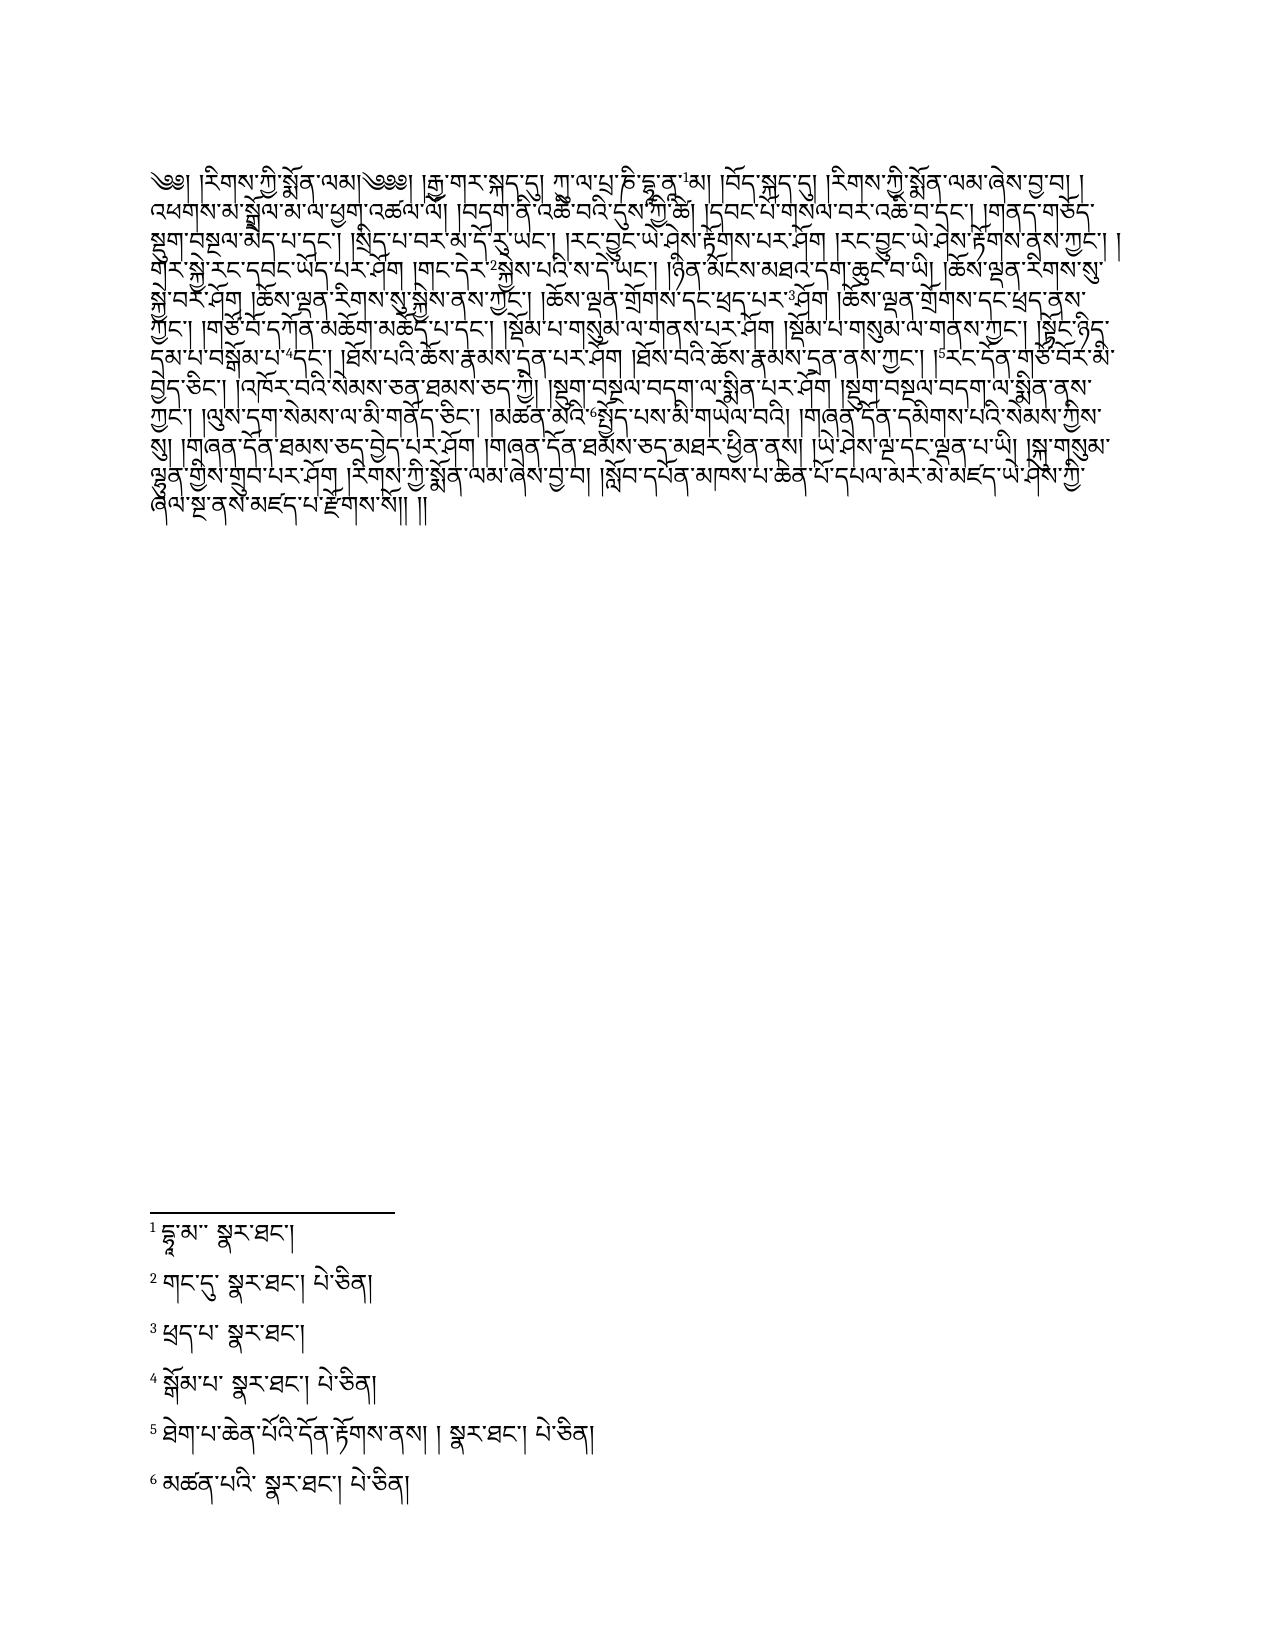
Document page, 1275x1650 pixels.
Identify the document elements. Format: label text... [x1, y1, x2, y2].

text ༄༅། །​རིགས་ཀྱི་སྨོན་ལམ།༄༅༅། །​རྒྱ་གར་སྐད་དུ། ཀུ་ལ་པྲ་ཎི་དྷཱ་ནཱ་མ། །​བོད་སྐད་དུ། །​རིགས་ཀྱི་སྨོན་ལམ་ཞེས་བྱ་བ། །​འཕགས་མ་སྒྲོལ་མ་ལ་ཕྱག་འཚལ་ལོ། །​བདག་ནི་འཆི་བའི་དུས་ཀྱི་ཚེ། །​དབང་པོ་གསལ་བར་འཆི་བ་དང་། །​གནད་གཅོད་སྡུག་བསྔལ་མེད་པ་དང་། །​སྲིད་པ་བར་མ་དོ་རུ་ཡང་། །​རང་བྱུང་ཡེ་ཤེས་རྟོགས་པར་ཤོག །​རང་བྱུང་ཡེ་ཤེས་རྟོགས་ནས་ཀྱང་། །​གར་སྐྱེ་རང་དབང་ཡོད་པར་ཤོག །​གང་དེར་སྐྱེས་པའི་ས་དེ་ཡང་། །​ཉིན་མོངས་མཐའ་དག་ཆུང་བ་ཡི། །​ཆོས་ལྡན་རིགས་སུ་སྐྱེ་བར་ཤོག །​ཆོས་ལྡན་རིགས་སུ་སྐྱེས་ནས་ཀྱང་། །​ཆོས་ལྡན་གྲོགས་དང་ཕྲད་པར་ཤོག །​ཆོས་ལྡན་གྲོགས་དང་ཕྲད་ནས་ཀྱང་། །​གཙོ་བོ་དཀོན་མཆོག་མཆོད་པ་དང་། །​སྡོམ་པ་གསུམ་ལ་གནས་པར་ཤོག །​སྡོམ་པ་གསུམ་ལ་གནས་ཀྱང་། །​སྟོང་ཉིད་དམ་པ་བསྒོམ་པ་དང་། །​ཐོས་པའི་ཆོས་རྣམས་དྲན་པར་ཤོག །​ཐོས་བའི་ཆོས་རྣམས་དྲན་ནས་ཀྱང་། །​རང་དོན་གཙོ་བོར་མི་བྱེད་ཅིང་། །​འཁོར་བའི་སེམས་ཅན་ཐམས་ཅད་ཀྱི། །​སྡུག་བསྔལ་བདག་ལ་སྨིན་པར་ཤོག །​སྡུག་བསྔལ་བདག་ལ་སྨིན་ནས་ཀྱང་། །​ལུས་དག་སེམས་ལ་མི་གནོད་ཅིང་། །​མཚན་མའི་སྤྱོད་པས་མི་གཡེལ་བའི། །​གཞན་དོན་དམིགས་པའི་སེམས་ཀྱིས་སུ། །​གཞན་དོན་ཐམས་ཅད་བྱེད་པར་ཤོག །​གཞན་དོན་ཐམས་ཅད་མཐར་ཕྱིན་ནས། །​ཡེ་ཤེས་ལྔ་དང་ལྡན་པ་ཡི། །​སྐུ་གསུམ་ལྷུན་གྱིས་གྲུབ་པར་ཤོག །​རིགས་ཀྱི་སྨོན་ལམ་ཞེས་བྱ་བ། །​སློབ་དཔོན་མཁས་པ་ཆེན་པོ་དཔལ་མར་མེ་མཛད་ཡེ་ཤེས་ཀྱི་ཞལ་སྔ་ནས་མཛད་པ་རྫོགས་སོ།། །​། [150, 169, 1125, 520]
